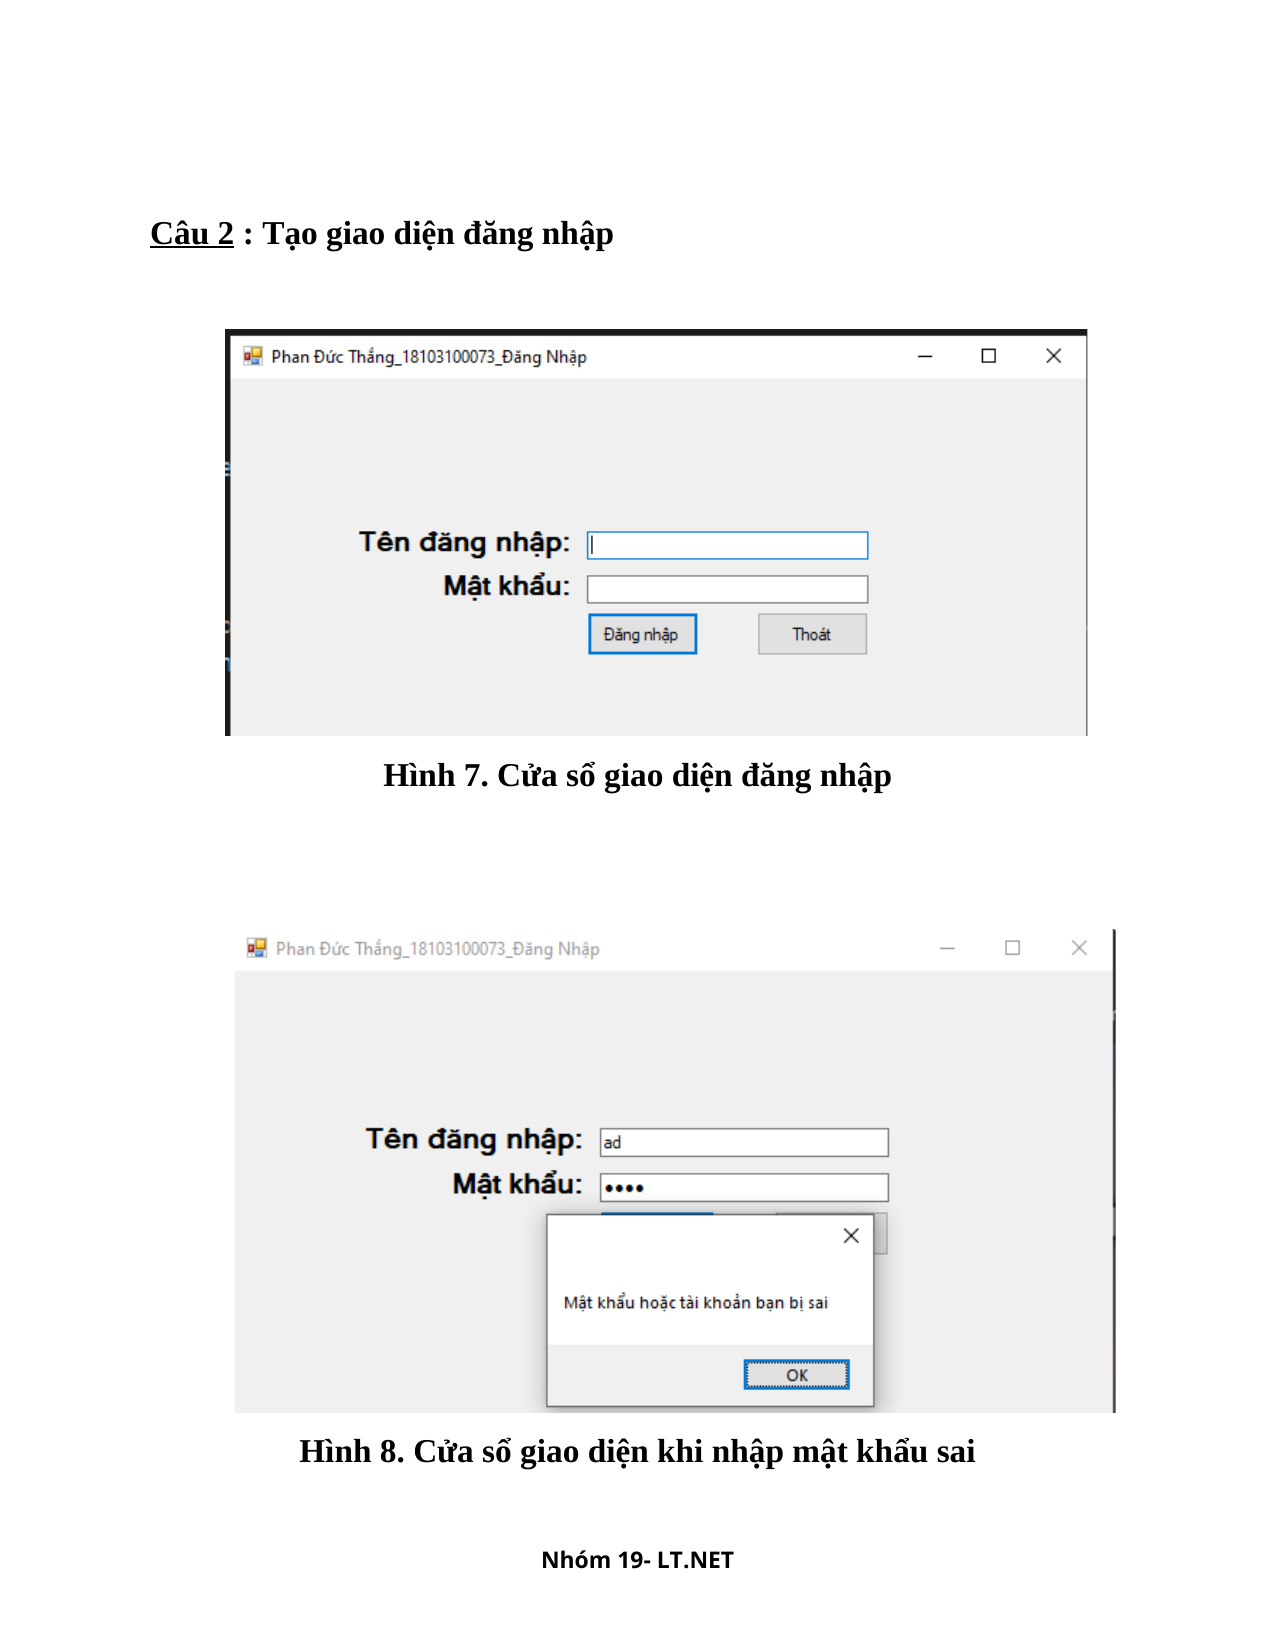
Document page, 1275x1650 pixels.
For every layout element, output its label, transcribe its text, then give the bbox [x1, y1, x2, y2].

picture [234, 929, 1116, 1413]
text Hình 8. Cửa sổ giao diện khi nhập mật khẩu sai [150, 1432, 1125, 1470]
text Câu 2 : Tạo giao diện đăng nhập [150, 213, 1125, 252]
picture [225, 329, 1088, 736]
text Hình 7. Cửa sổ giao diện đăng nhập [150, 755, 1125, 793]
